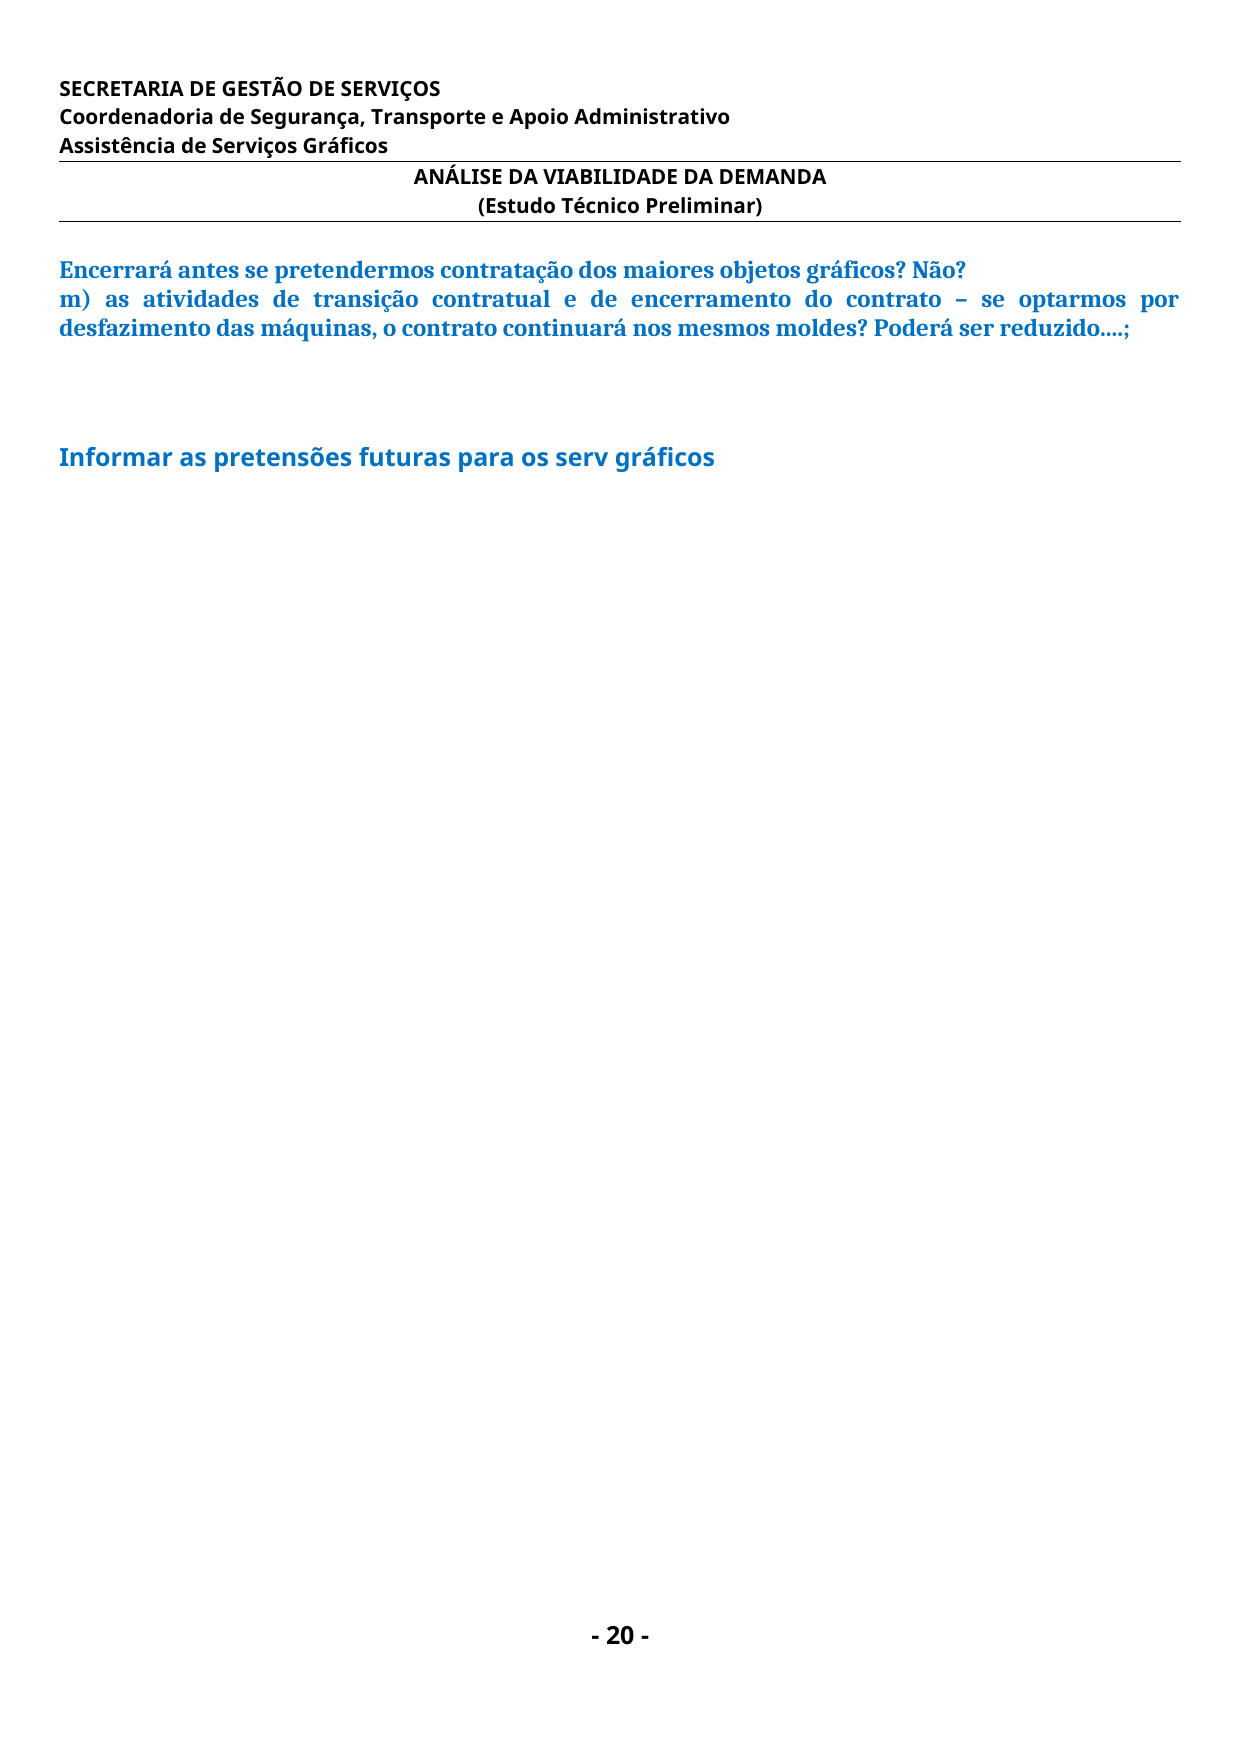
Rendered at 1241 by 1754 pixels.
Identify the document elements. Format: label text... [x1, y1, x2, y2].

text Informar as pretensões futuras para os serv gráficos [59, 439, 1181, 473]
text m) as atividades de transição contratual e de encerramento do contrato – se optarmos por desfazimento das máquinas, o contrato continuará nos mesmos moldes? Poderá ser reduzido....; [59, 285, 1181, 343]
text Encerrará antes se pretendermos contratação dos maiores objetos gráficos? Não? [59, 256, 1181, 285]
